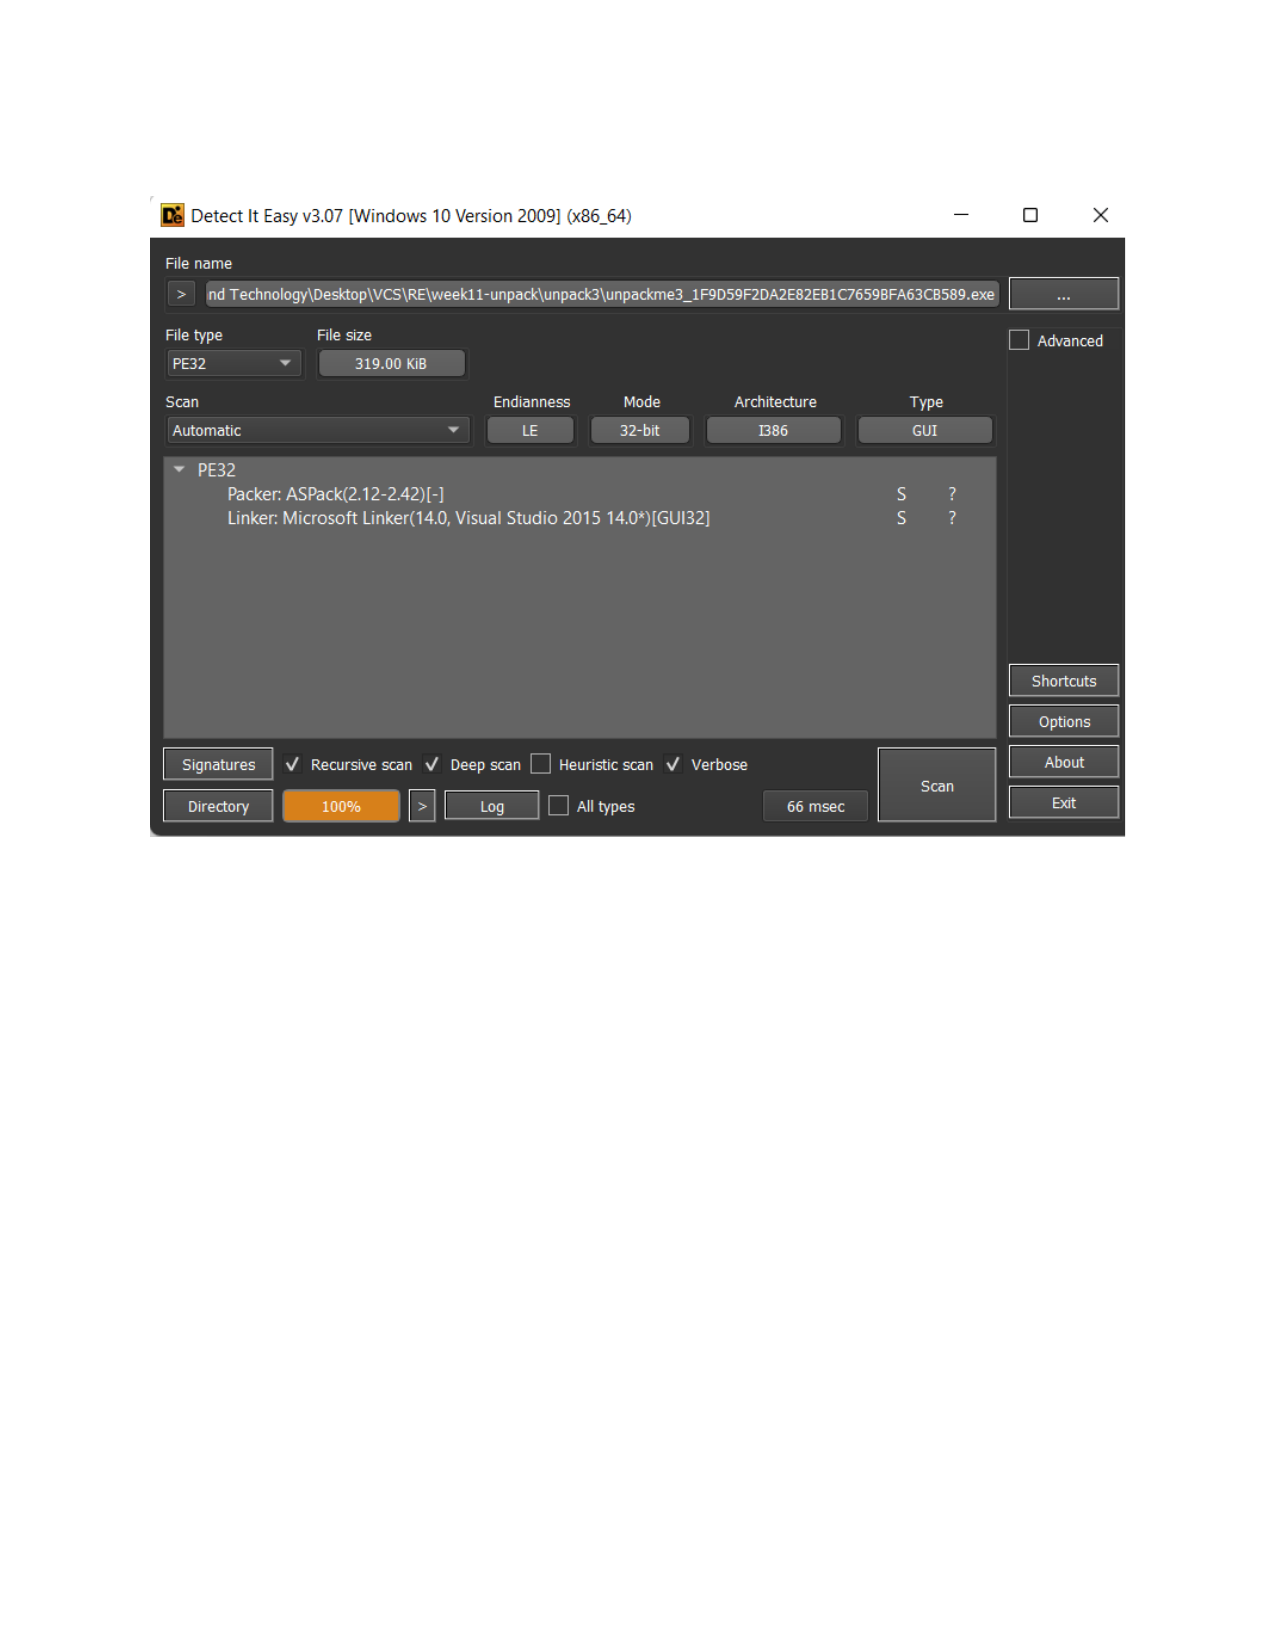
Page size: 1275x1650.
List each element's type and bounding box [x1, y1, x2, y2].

picture [150, 196, 1125, 837]
